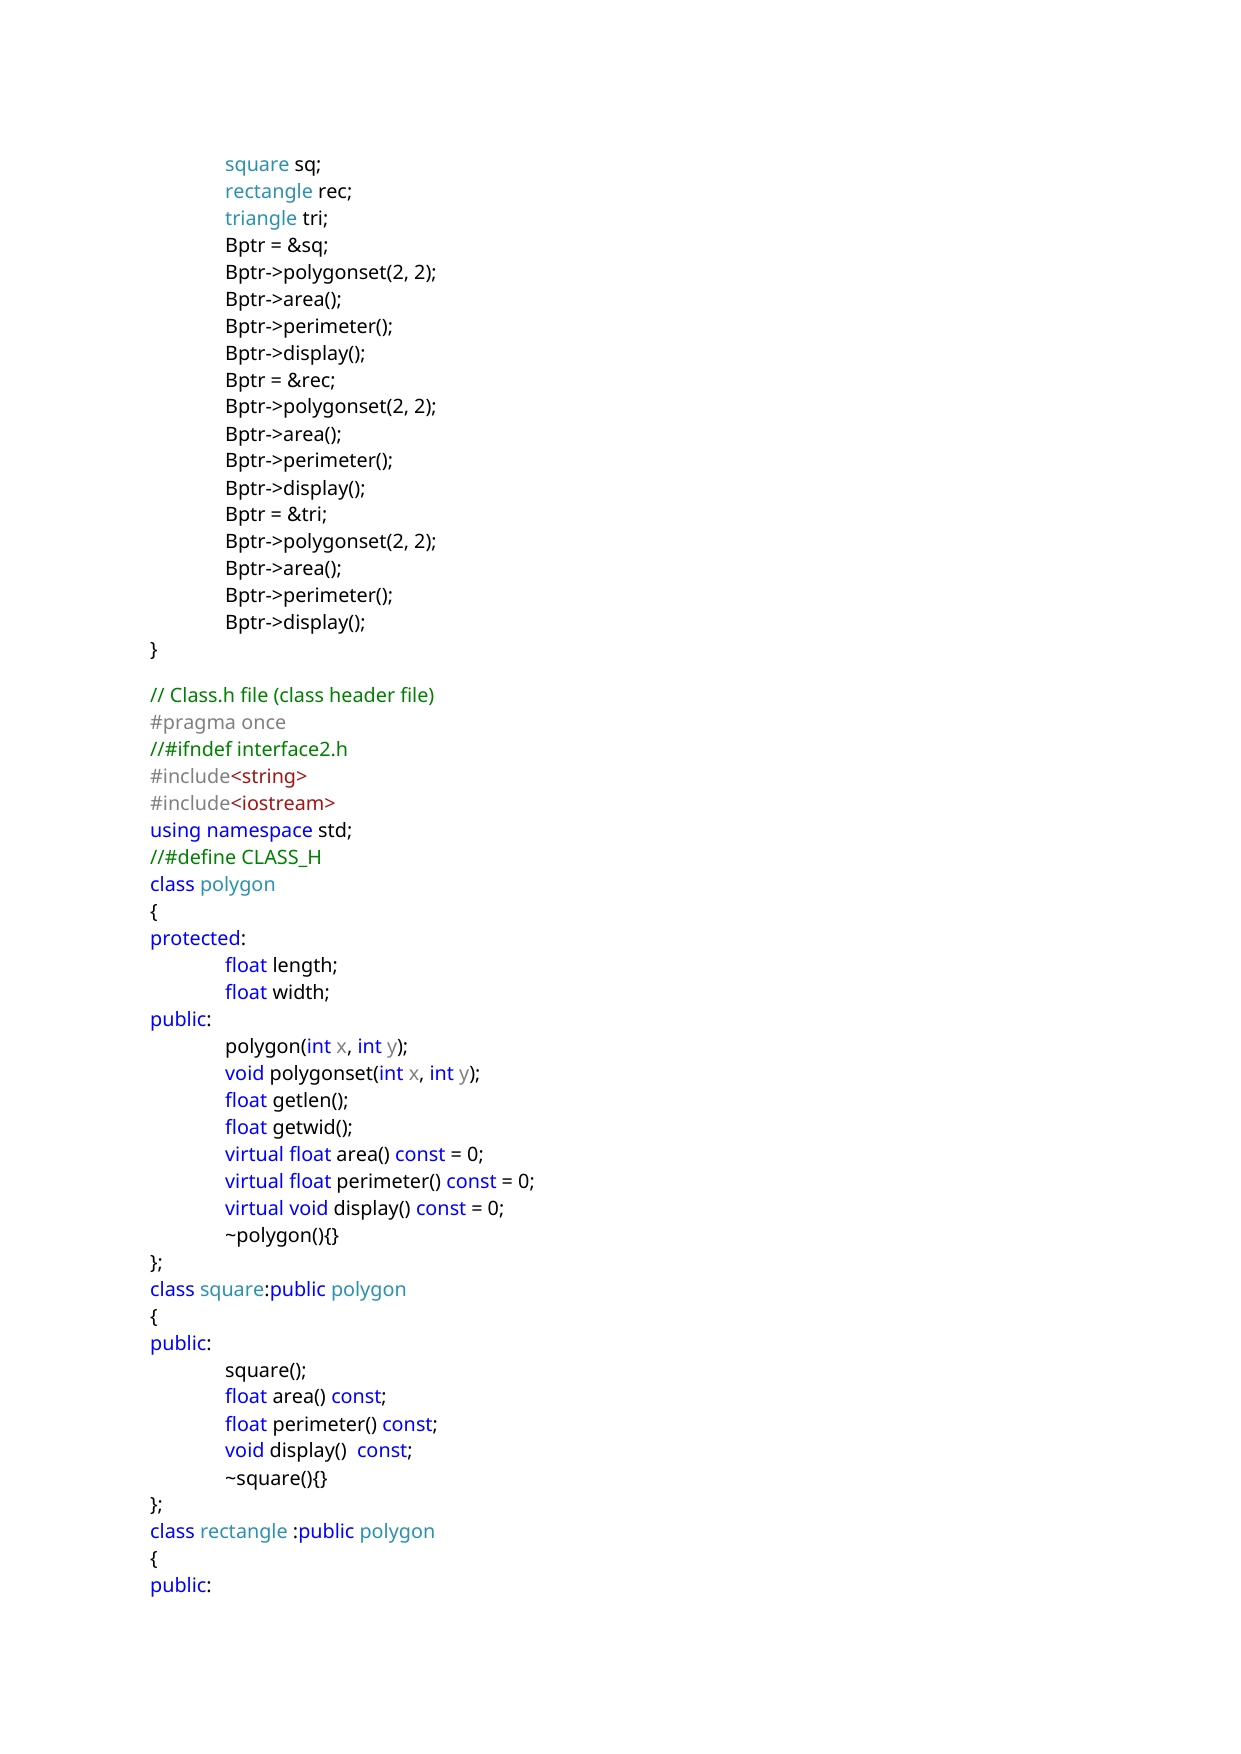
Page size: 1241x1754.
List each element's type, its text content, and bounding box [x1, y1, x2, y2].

text ~square(){} [150, 1464, 1090, 1491]
text #include<iostream> [150, 789, 1090, 816]
text Bptr = &sq; [150, 231, 1090, 258]
text // Class.h file (class header file) [150, 681, 1090, 708]
text protected: [150, 924, 1090, 951]
text { [150, 897, 1090, 924]
text virtual float perimeter() const = 0; [150, 1167, 1090, 1194]
text Bptr->area(); [150, 555, 1090, 582]
text Bptr->perimeter(); [150, 582, 1090, 609]
text float area() const; [150, 1383, 1090, 1410]
text square(); [150, 1356, 1090, 1383]
text float getlen(); [150, 1086, 1090, 1113]
text { [150, 1545, 1090, 1572]
text } [150, 636, 1090, 663]
text virtual void display() const = 0; [150, 1194, 1090, 1221]
text float length; [150, 951, 1090, 978]
text Bptr->perimeter(); [150, 312, 1090, 339]
text class square:public polygon [150, 1275, 1090, 1302]
text Bptr->perimeter(); [150, 447, 1090, 474]
text #pragma once [150, 708, 1090, 735]
text float width; [150, 978, 1090, 1005]
text using namespace std; [150, 816, 1090, 843]
text Bptr->polygonset(2, 2); [150, 258, 1090, 285]
text Bptr->polygonset(2, 2); [150, 393, 1090, 420]
text //#ifndef interface2.h [150, 735, 1090, 762]
text Bptr->polygonset(2, 2); [150, 528, 1090, 555]
text virtual float area() const = 0; [150, 1140, 1090, 1167]
text //#define CLASS_H [150, 843, 1090, 870]
text triangle tri; [150, 204, 1090, 231]
text square sq; [150, 150, 1090, 177]
text Bptr = &rec; [150, 366, 1090, 393]
text void polygonset(int x, int y); [150, 1059, 1090, 1086]
text rectangle rec; [150, 177, 1090, 204]
text float perimeter() const; [150, 1410, 1090, 1437]
text Bptr->display(); [150, 609, 1090, 636]
text float getwid(); [150, 1113, 1090, 1140]
text Bptr->area(); [150, 420, 1090, 447]
text class polygon [150, 870, 1090, 897]
text public: [150, 1005, 1090, 1032]
text Bptr->display(); [150, 339, 1090, 366]
text public: [150, 1329, 1090, 1356]
text }; [150, 1491, 1090, 1518]
text class rectangle :public polygon [150, 1518, 1090, 1545]
text void display() const; [150, 1437, 1090, 1464]
text polygon(int x, int y); [150, 1032, 1090, 1059]
text Bptr->area(); [150, 285, 1090, 312]
text #include<string> [150, 762, 1090, 789]
text { [150, 1302, 1090, 1329]
text Bptr->display(); [150, 474, 1090, 501]
text public: [150, 1572, 1090, 1599]
text Bptr = &tri; [150, 501, 1090, 528]
text ~polygon(){} [150, 1221, 1090, 1248]
text }; [150, 1248, 1090, 1275]
